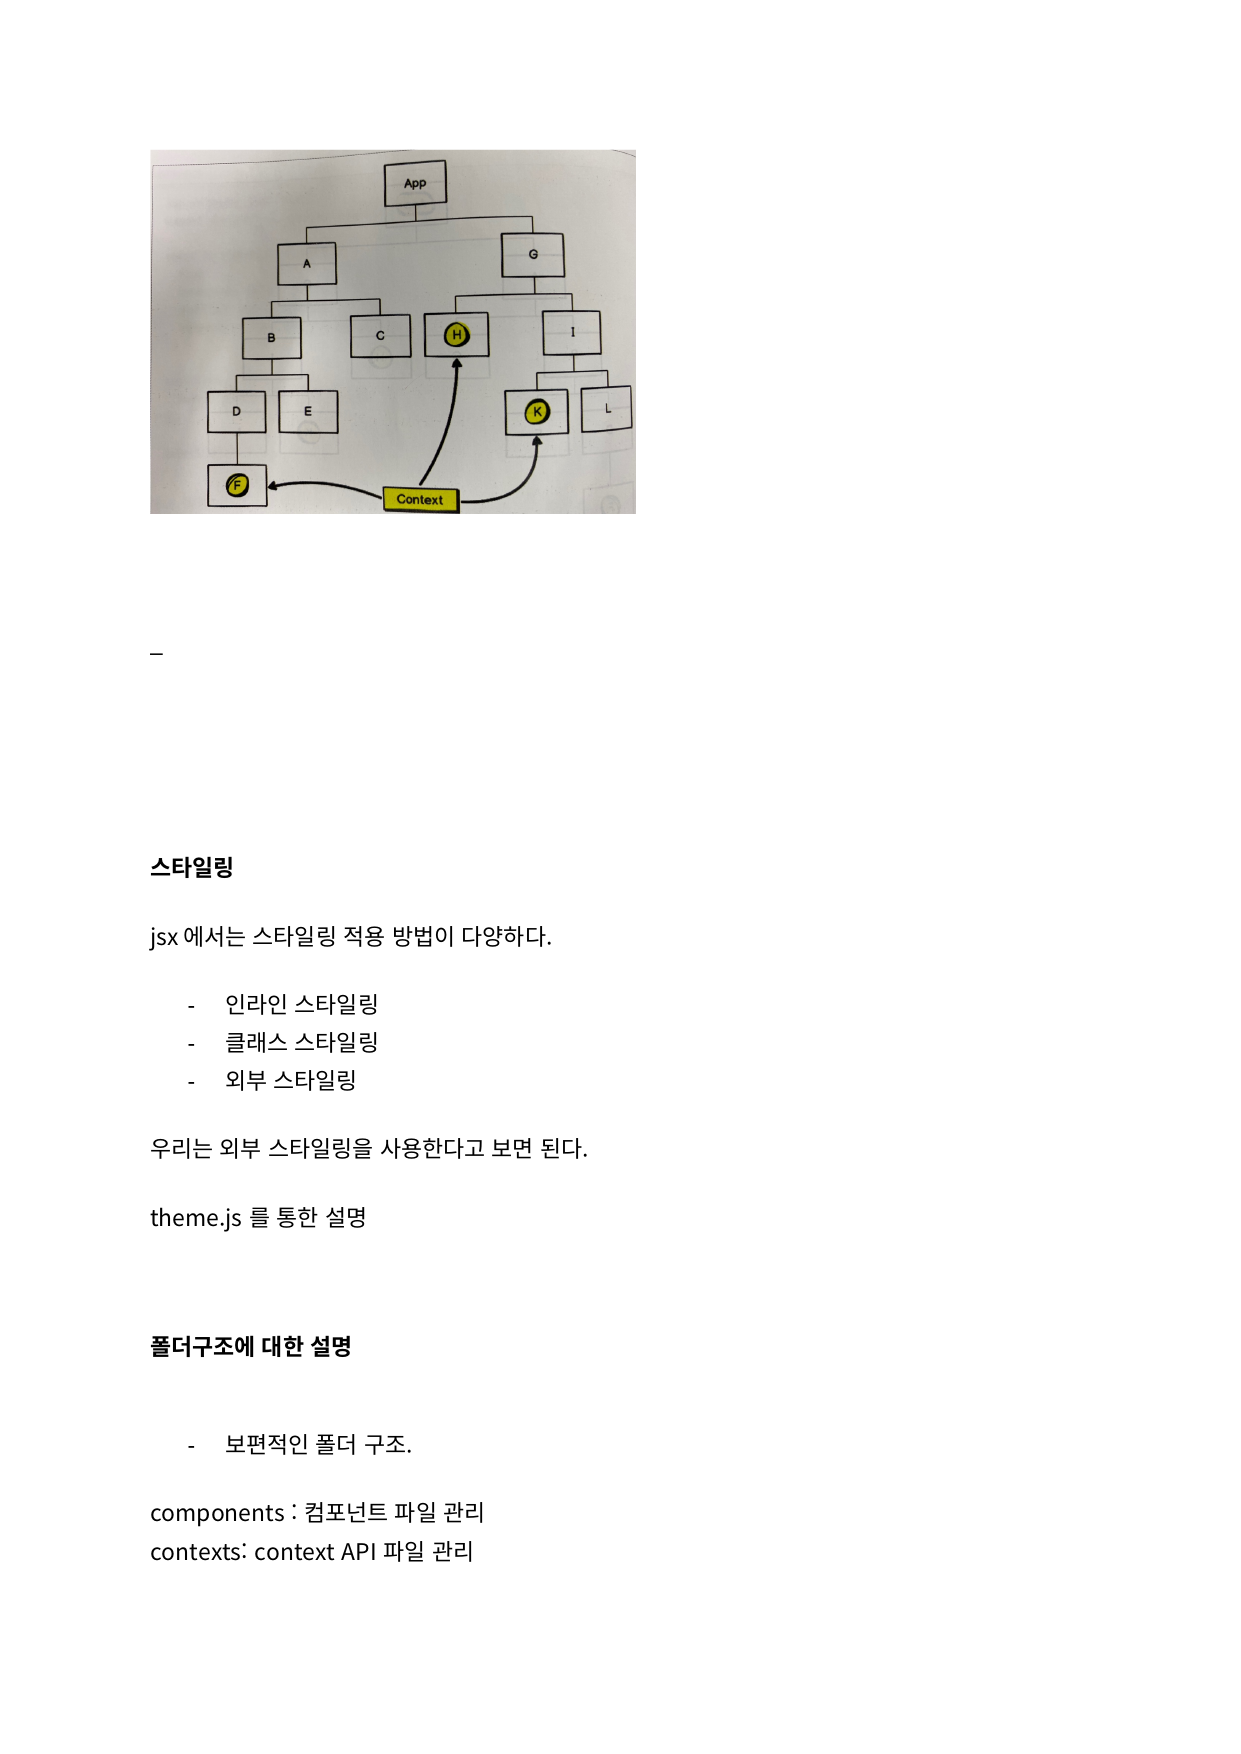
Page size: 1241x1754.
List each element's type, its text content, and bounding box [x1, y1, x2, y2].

list 외부 스타일링 [187, 1063, 1090, 1096]
text jsx에서는 스타일링 적용 방법이 다양하다. [150, 918, 1090, 952]
text contexts: context API 파일 관리 [150, 1533, 1090, 1567]
text 우리는 외부 스타일링을 사용한다고 보면 된다. [150, 1131, 1090, 1164]
list 클래스 스타일링 [187, 1025, 1090, 1058]
list 인라인 스타일링 [187, 987, 1090, 1020]
text theme.js 를 통한 설명 [150, 1199, 1090, 1233]
picture [151, 150, 635, 514]
list 보편적인 폴더 구조. [187, 1427, 1090, 1460]
text 스타일링 [150, 850, 1090, 883]
text components : 컴포넌트 파일 관리 [150, 1495, 1090, 1528]
text 폴더구조에 대한 설명 [150, 1328, 1090, 1362]
text – [150, 638, 1090, 665]
